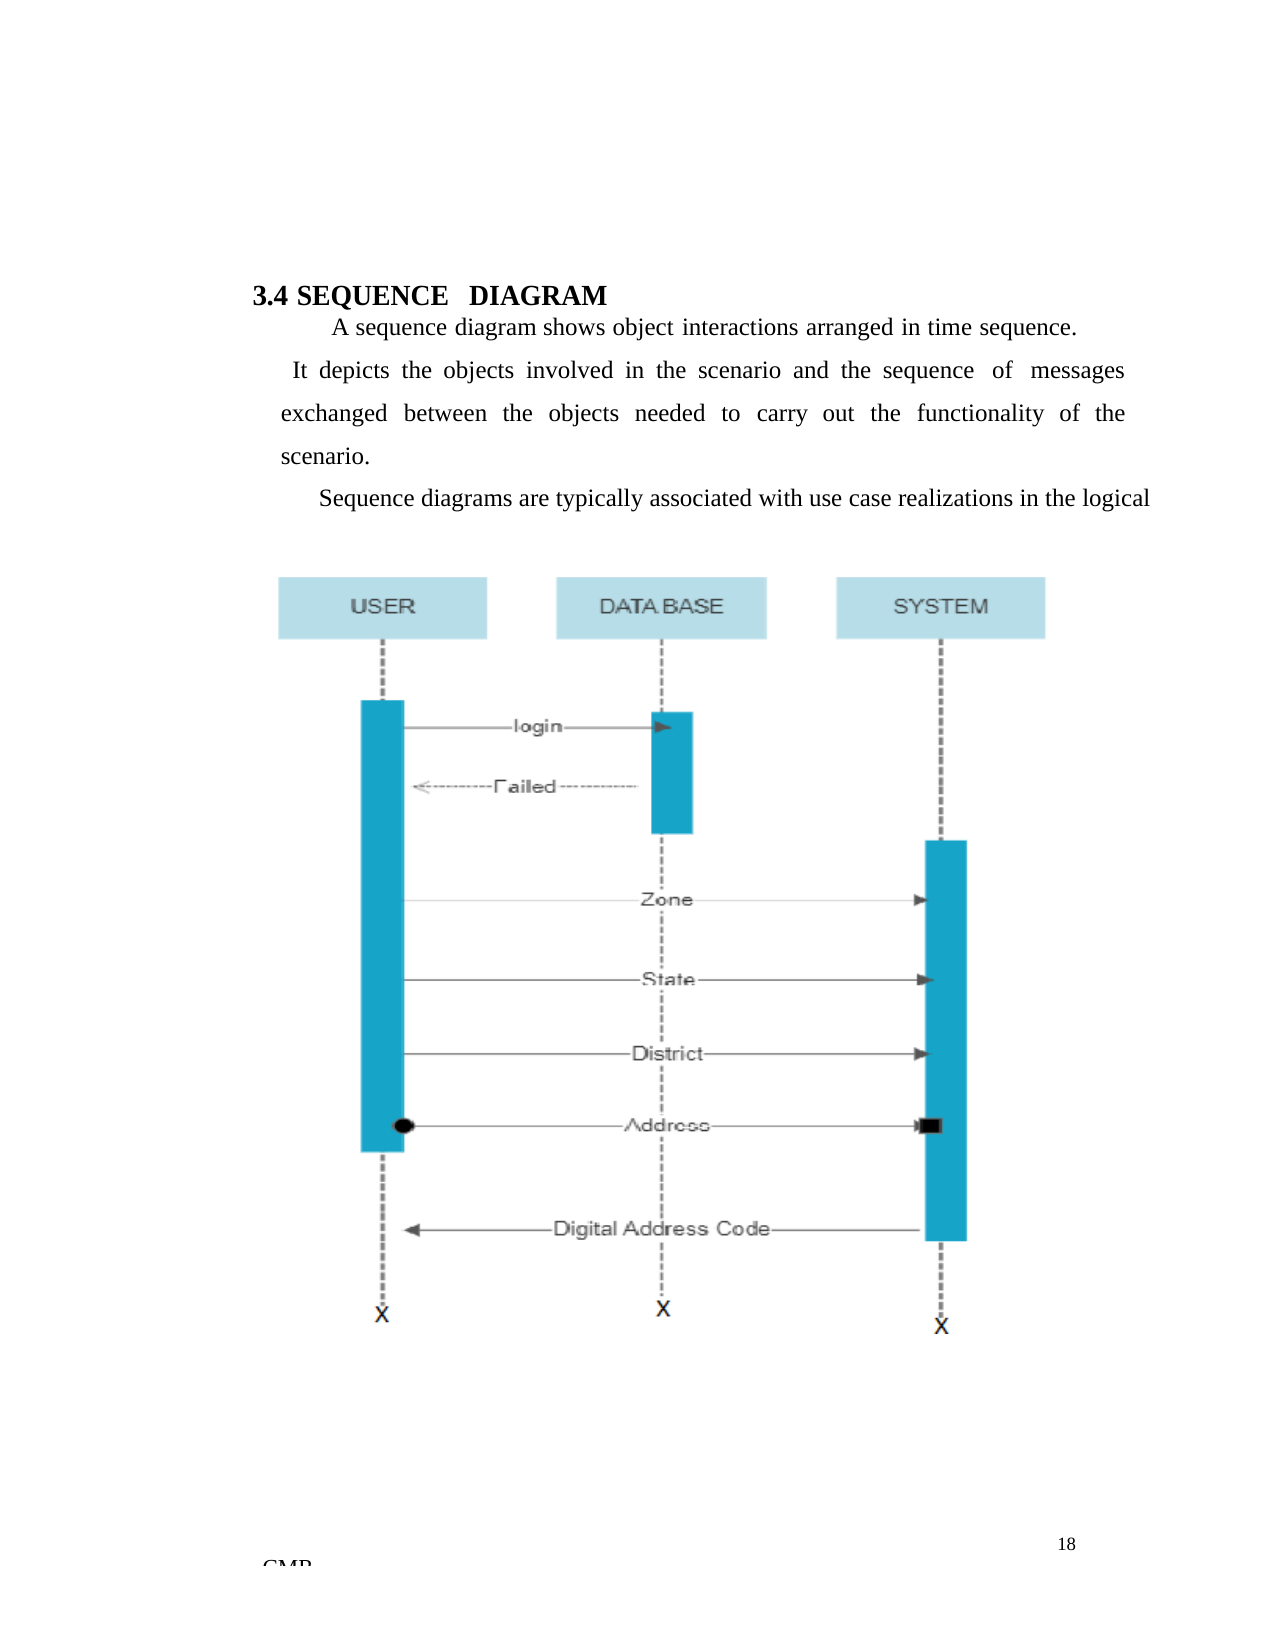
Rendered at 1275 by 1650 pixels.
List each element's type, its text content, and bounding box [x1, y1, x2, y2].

text A sequence diagram shows object interactions arranged in time sequence. [146, 312, 1125, 340]
picture [278, 577, 1047, 1334]
text Sequence diagrams are typically associated with use case realizations in the logical [281, 484, 1275, 512]
subtitle SEQUENCE DIAGRAM [252, 278, 1275, 312]
text It depicts the objects involved in the scenario and the sequence of messages exchanged between the objects needed to carry out the functionality of the scenario. [264, 355, 1125, 470]
